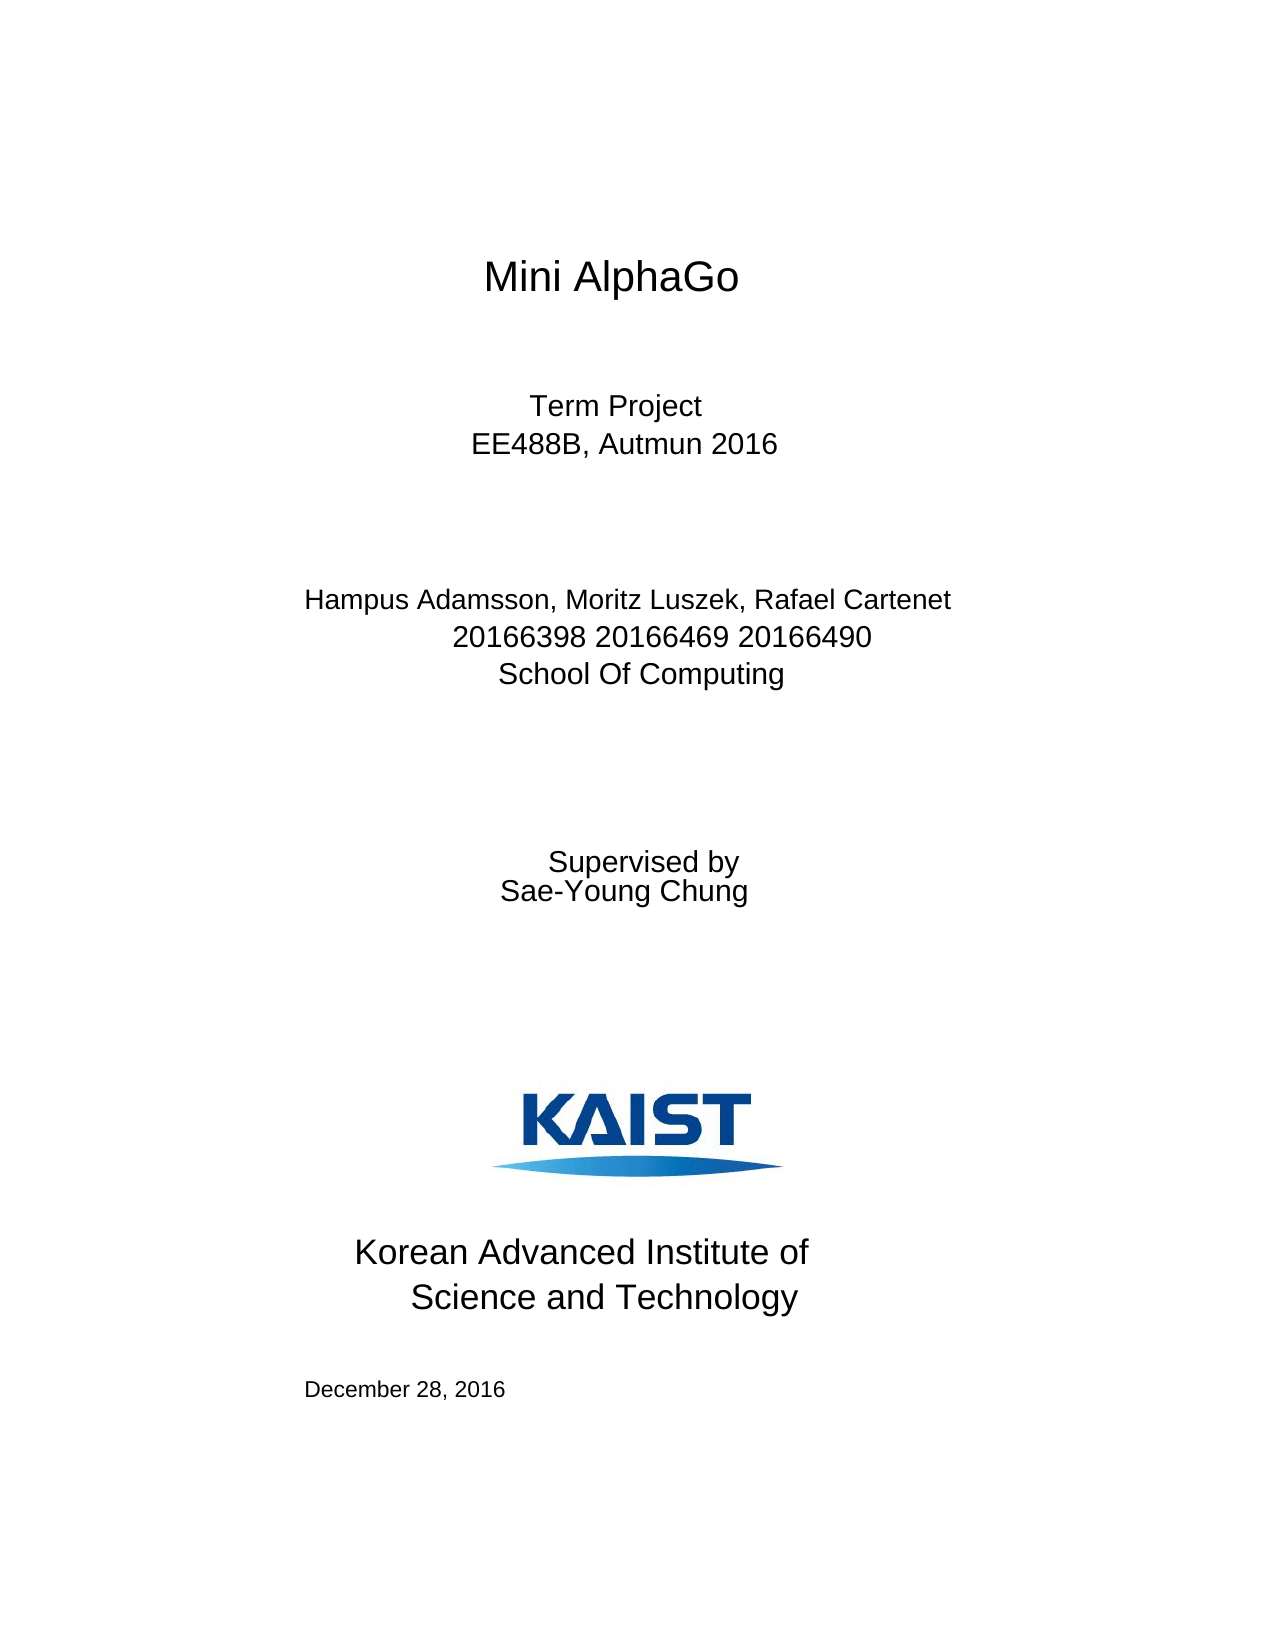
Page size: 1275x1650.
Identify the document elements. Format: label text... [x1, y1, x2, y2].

text EE488B, Autmun 2016 [471, 426, 971, 461]
text Korean Advanced Institute of [354, 1231, 971, 1272]
text December 28, 2016 [304, 1376, 971, 1402]
text Sae-Young Chung [500, 879, 971, 907]
text 20166398 20166469 20166490 [452, 619, 971, 653]
picture [285, 1052, 989, 1217]
text School Of Computing [498, 656, 971, 691]
text Supervised by [548, 844, 971, 879]
text Mini AlphaGo [483, 251, 971, 301]
text Term Project [529, 388, 971, 423]
text Hampus Adamsson, Moritz Luszek, Rafael Cartenet [304, 584, 971, 616]
text Science and Technology [410, 1277, 971, 1317]
